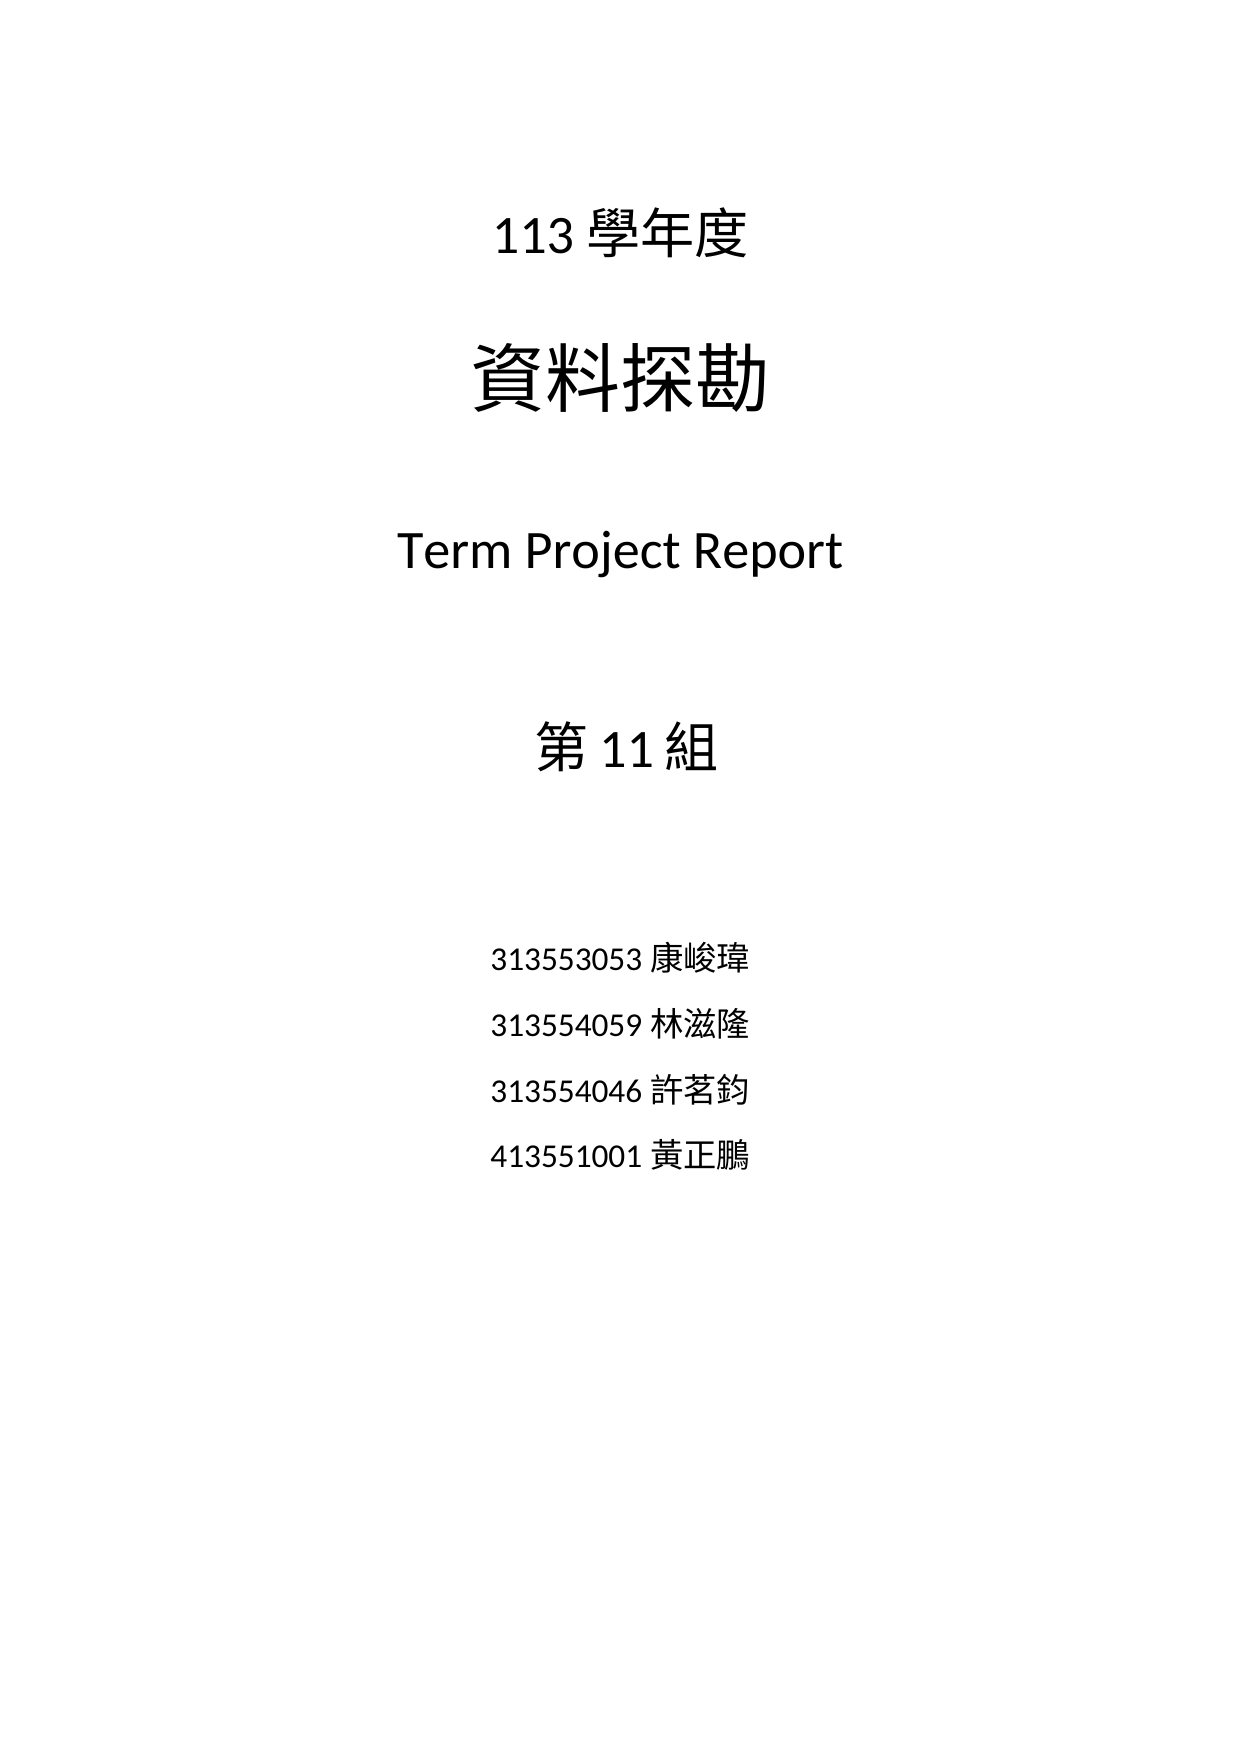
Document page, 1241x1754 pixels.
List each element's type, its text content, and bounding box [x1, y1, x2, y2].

text 資料探勘 [187, 333, 1053, 425]
text 113 學年度 [187, 201, 1053, 267]
text 313554059 林滋隆 [187, 1004, 1053, 1044]
text 413551001 黃正鵬 [187, 1135, 1053, 1176]
text 第11組 [187, 715, 1053, 781]
text 313554046 許茗鈞 [187, 1069, 1053, 1110]
text Term Project Report [187, 516, 1053, 582]
text 313553053 康峻瑋 [187, 938, 1053, 979]
